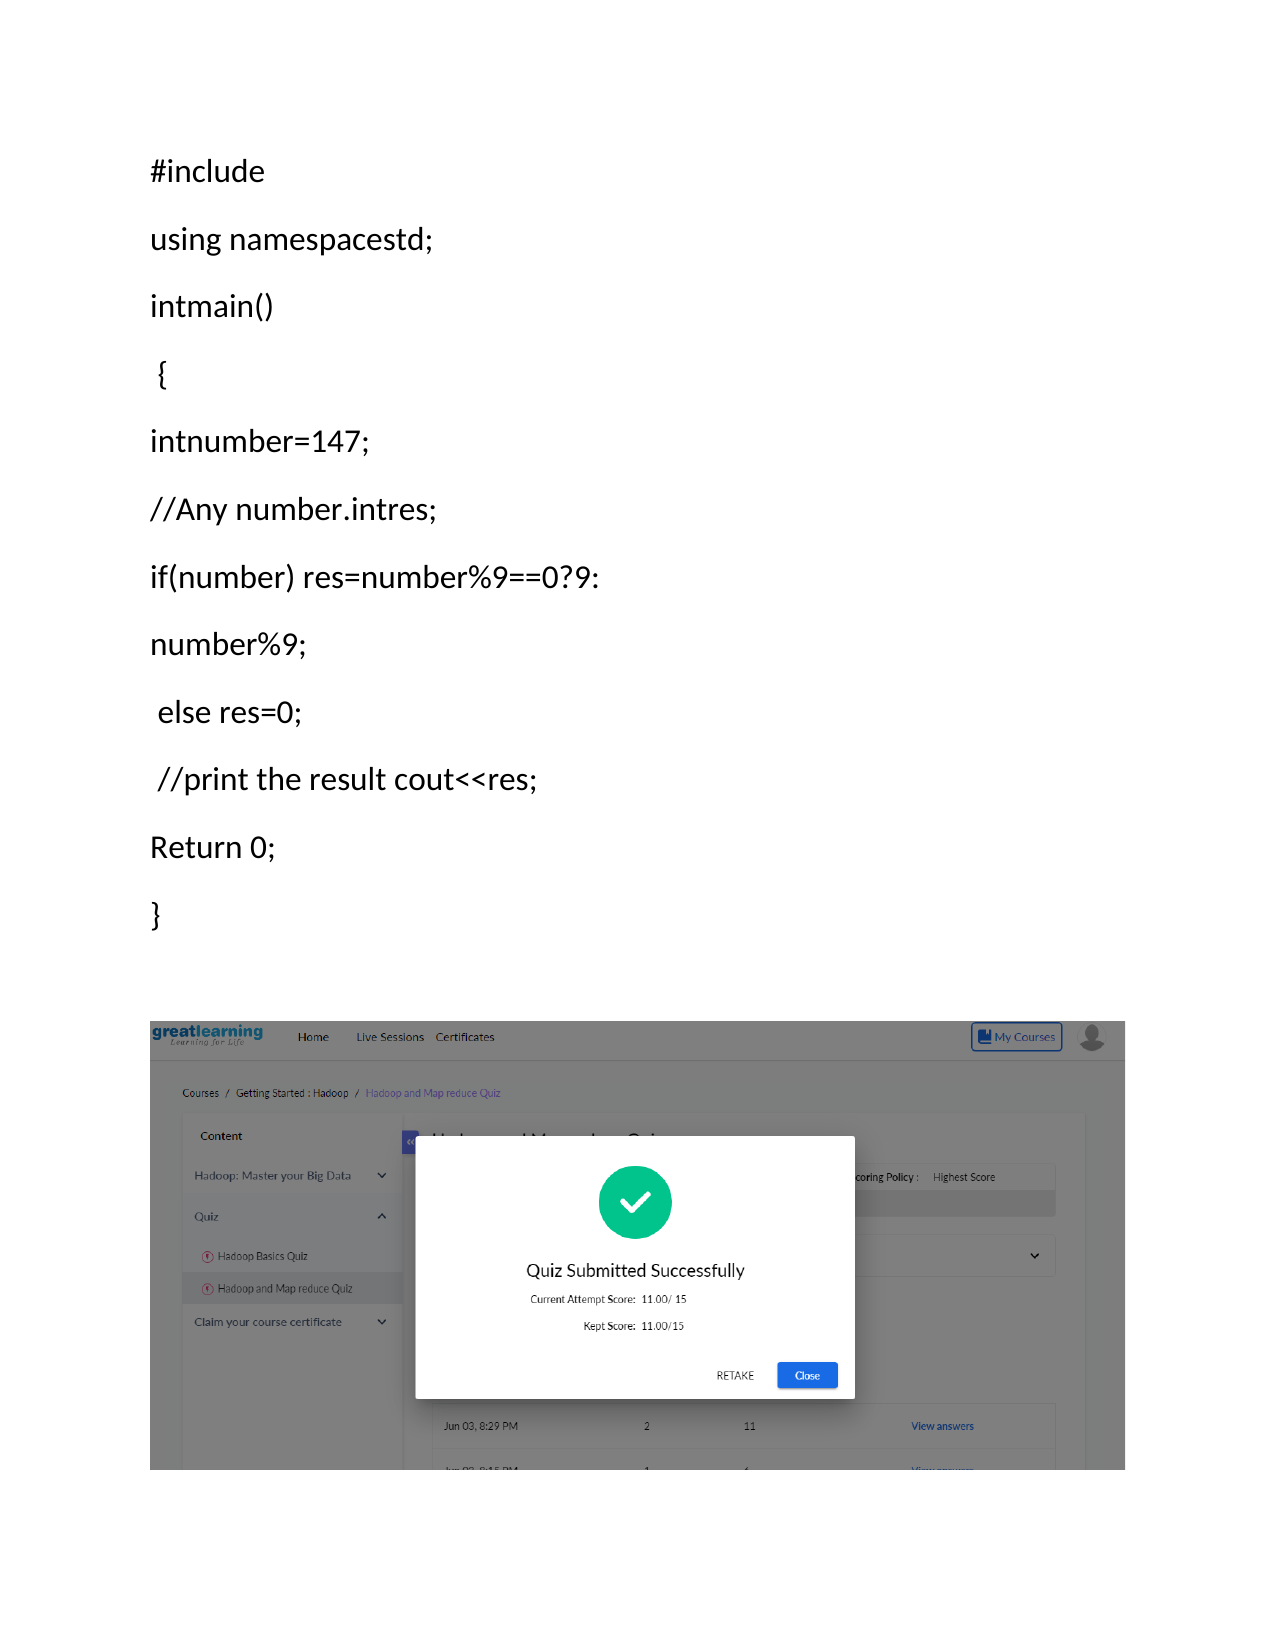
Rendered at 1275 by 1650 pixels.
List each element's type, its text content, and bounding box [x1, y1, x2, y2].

text { [150, 353, 1125, 393]
text //print the result cout<<res; [150, 758, 1125, 799]
text //Any number.intres; [150, 488, 1125, 529]
text using namespacestd; [150, 218, 1125, 258]
text intmain() [150, 285, 1125, 326]
text else res=0; [150, 691, 1125, 732]
text number%9; [150, 623, 1125, 664]
text #include [150, 150, 1125, 191]
picture [150, 1021, 1125, 1470]
text } [150, 894, 1125, 934]
text if(number) res=number%9==0?9: [150, 556, 1125, 596]
text Return 0; [150, 826, 1125, 867]
text intnumber=147; [150, 420, 1125, 461]
